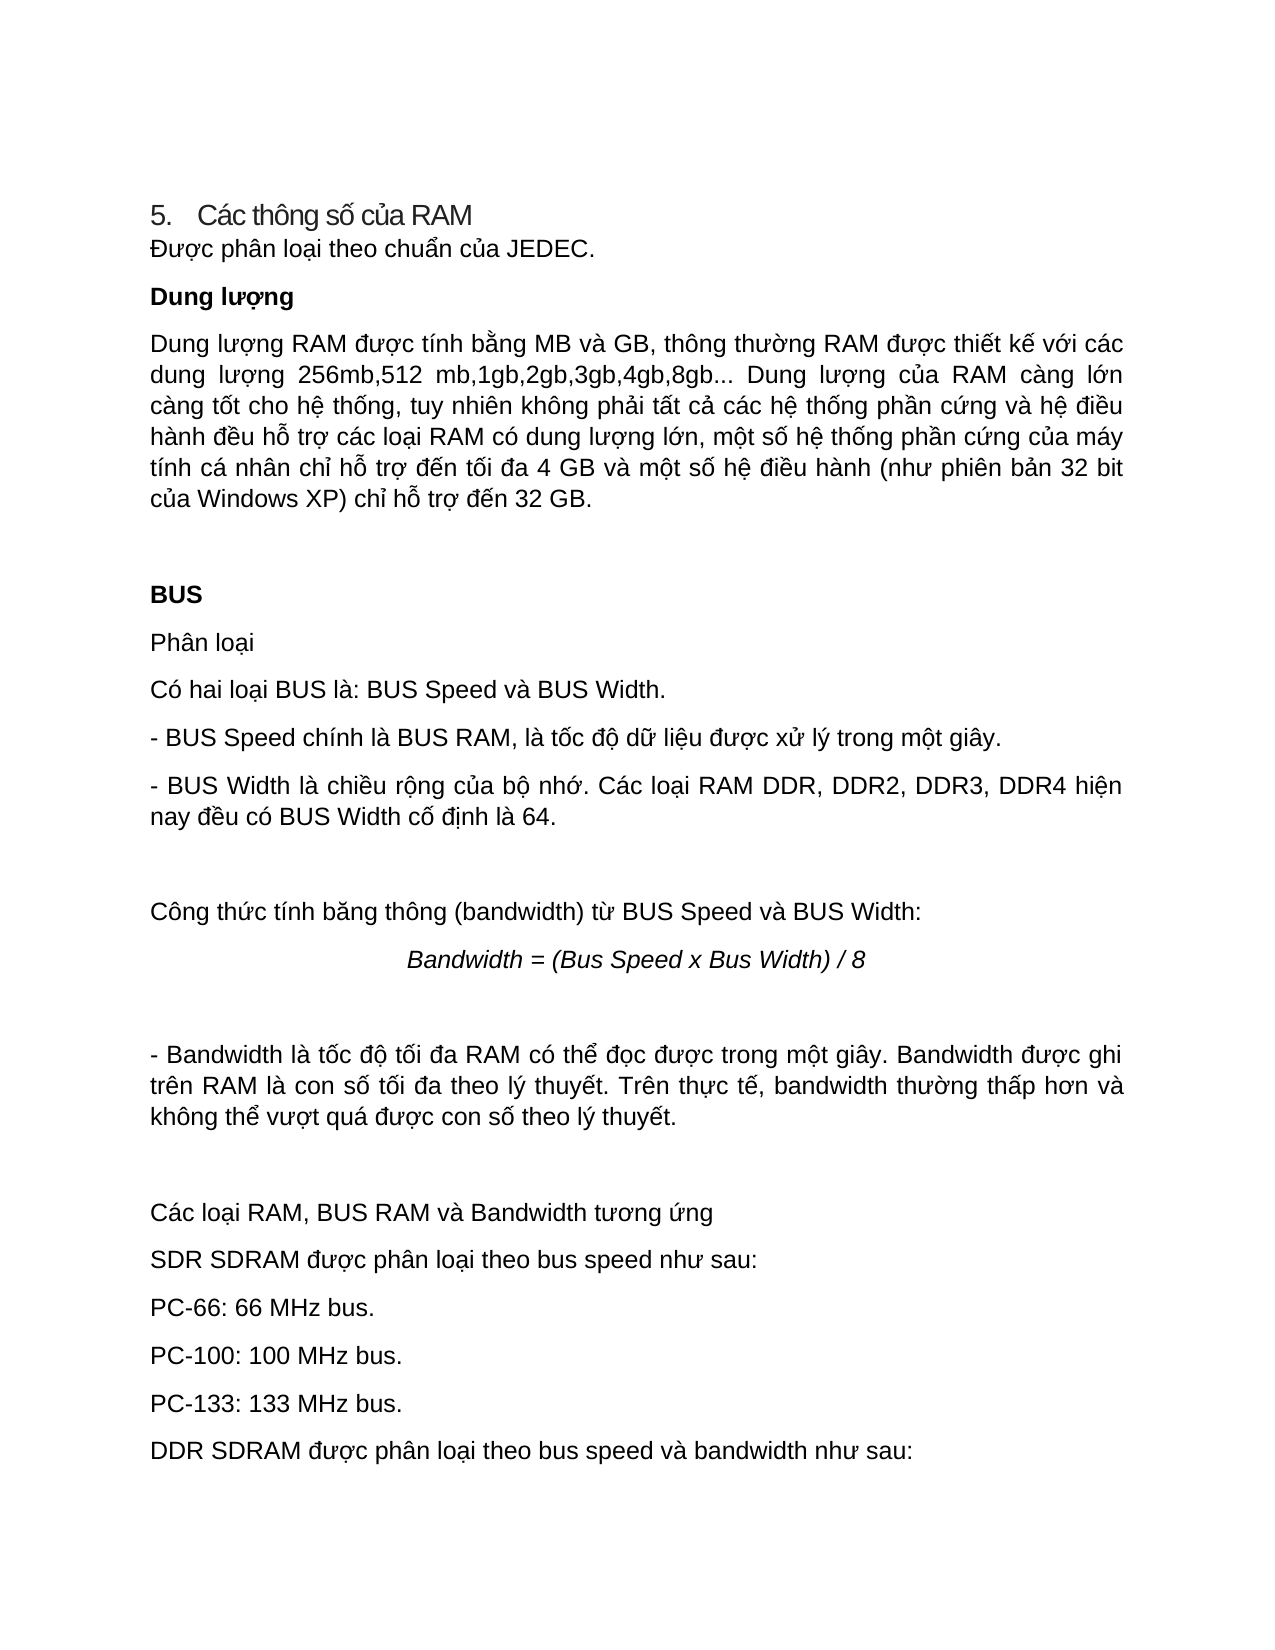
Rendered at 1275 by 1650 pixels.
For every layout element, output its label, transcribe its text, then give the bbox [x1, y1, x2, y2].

text - BUS Speed chính là BUS RAM, là tốc độ dữ liệu được xử lý trong một giây. [150, 723, 1125, 752]
text BUS [150, 580, 1125, 609]
text Bandwidth = (Bus Speed x Bus Width) / 8 [150, 945, 1125, 974]
text Dung lượng [150, 282, 1125, 310]
text Phân loại [150, 628, 1125, 656]
text Được phân loại theo chuẩn của JEDEC. [150, 234, 1125, 263]
text PC-133: 133 MHz bus. [150, 1389, 1125, 1417]
text Công thức tính băng thông (bandwidth) từ BUS Speed và BUS Width: [150, 897, 1125, 926]
text Các loại RAM, BUS RAM và Bandwidth tương ứng [150, 1198, 1125, 1227]
text PC-66: 66 MHz bus. [150, 1293, 1125, 1322]
subtitle Các thông số của RAM [150, 198, 1125, 231]
text PC-100: 100 MHz bus. [150, 1341, 1125, 1370]
text Dung lượng RAM được tính bằng MB và GB, thông thường RAM được thiết kế với các dung lượng 256mb,512 mb,1gb,2gb,3gb,4gb,8gb... Dung lượng của RAM càng lớn càng tốt cho hệ thống, tuy nhiên không phải tất cả các hệ thống phần cứng và hệ điều hành đều hỗ trợ các loại RAM có dung lượng lớn, một số hệ thống phần cứng của máy tính cá nhân chỉ hỗ trợ đến tối đa 4 GB và một số hệ điều hành (như phiên bản 32 bit của Windows XP) chỉ hỗ trợ đến 32 GB. [150, 329, 1125, 513]
text SDR SDRAM được phân loại theo bus speed như sau: [150, 1246, 1125, 1274]
text - BUS Width là chiều rộng của bộ nhớ. Các loại RAM DDR, DDR2, DDR3, DDR4 hiện nay đều có BUS Width cố định là 64. [150, 771, 1125, 831]
text DDR SDRAM được phân loại theo bus speed và bandwidth như sau: [150, 1436, 1125, 1465]
text - Bandwidth là tốc độ tối đa RAM có thể đọc được trong một giây. Bandwidth được ghi trên RAM là con số tối đa theo lý thuyết. Trên thực tế, bandwidth thường thấp hơn và không thể vượt quá được con số theo lý thuyết. [150, 1040, 1125, 1131]
text Có hai loại BUS là: BUS Speed và BUS Width. [150, 675, 1125, 704]
